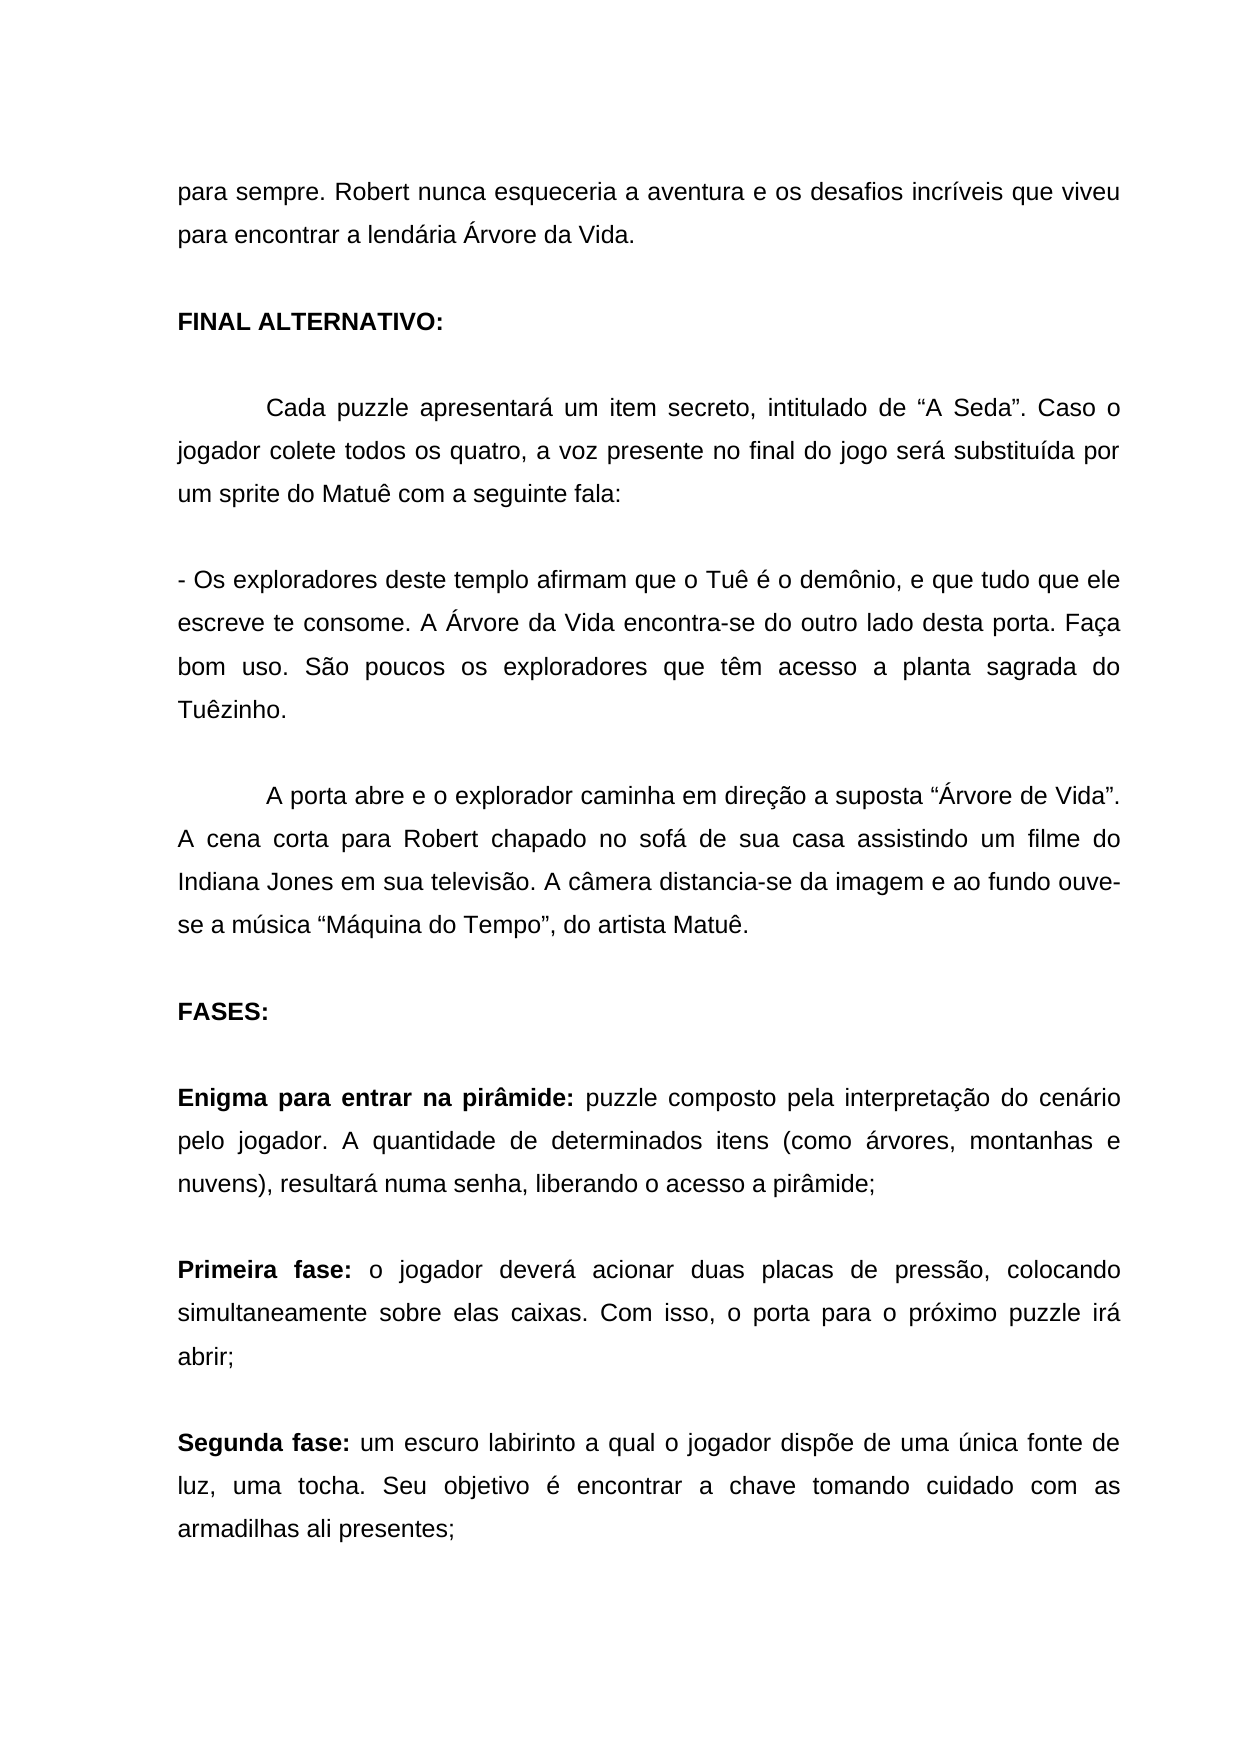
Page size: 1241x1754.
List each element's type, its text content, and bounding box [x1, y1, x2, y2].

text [177, 177, 1122, 249]
text FINAL ALTERNATIVO: [177, 307, 1122, 335]
text FASES: [177, 997, 1122, 1025]
text Primeira fase: o jogador deverá acionar duas placas de pressão, colocando simultaneamente sobre elas caixas. Com isso, o porta para o próximo puzzle irá abrir; [177, 1255, 1122, 1370]
text Enigma para entrar na pirâmide: puzzle composto pela interpretação do cenário pelo jogador. A quantidade de determinados itens (como árvores, montanhas e nuvens), resultará numa senha, liberando o acesso a pirâmide; [177, 1083, 1122, 1198]
text A porta abre e o explorador caminha em direção a suposta “Árvore de Vida”. A cena corta para Robert chapado no sofá de sua casa assistindo um filme do Indiana Jones em sua televisão. A câmera distancia-se da imagem e ao fundo ouve-se a música “Máquina do Tempo”, do artista Matuê. [177, 781, 1122, 939]
text Segunda fase: um escuro labirinto a qual o jogador dispõe de uma única fonte de luz, uma tocha. Seu objetivo é encontrar a chave tomando cuidado com as armadilhas ali presentes; [177, 1428, 1122, 1543]
text - Os exploradores deste templo afirmam que o Tuê é o demônio, e que tudo que ele escreve te consome. A Árvore da Vida encontra-se do outro lado desta porta. Faça bom uso. São poucos os exploradores que têm acesso a planta sagrada do Tuêzinho. [177, 565, 1122, 723]
text Cada puzzle apresentará um item secreto, intitulado de “A Seda”. Caso o jogador colete todos os quatro, a voz presente no final do jogo será substituída por um sprite do Matuê com a seguinte fala: [177, 393, 1122, 508]
